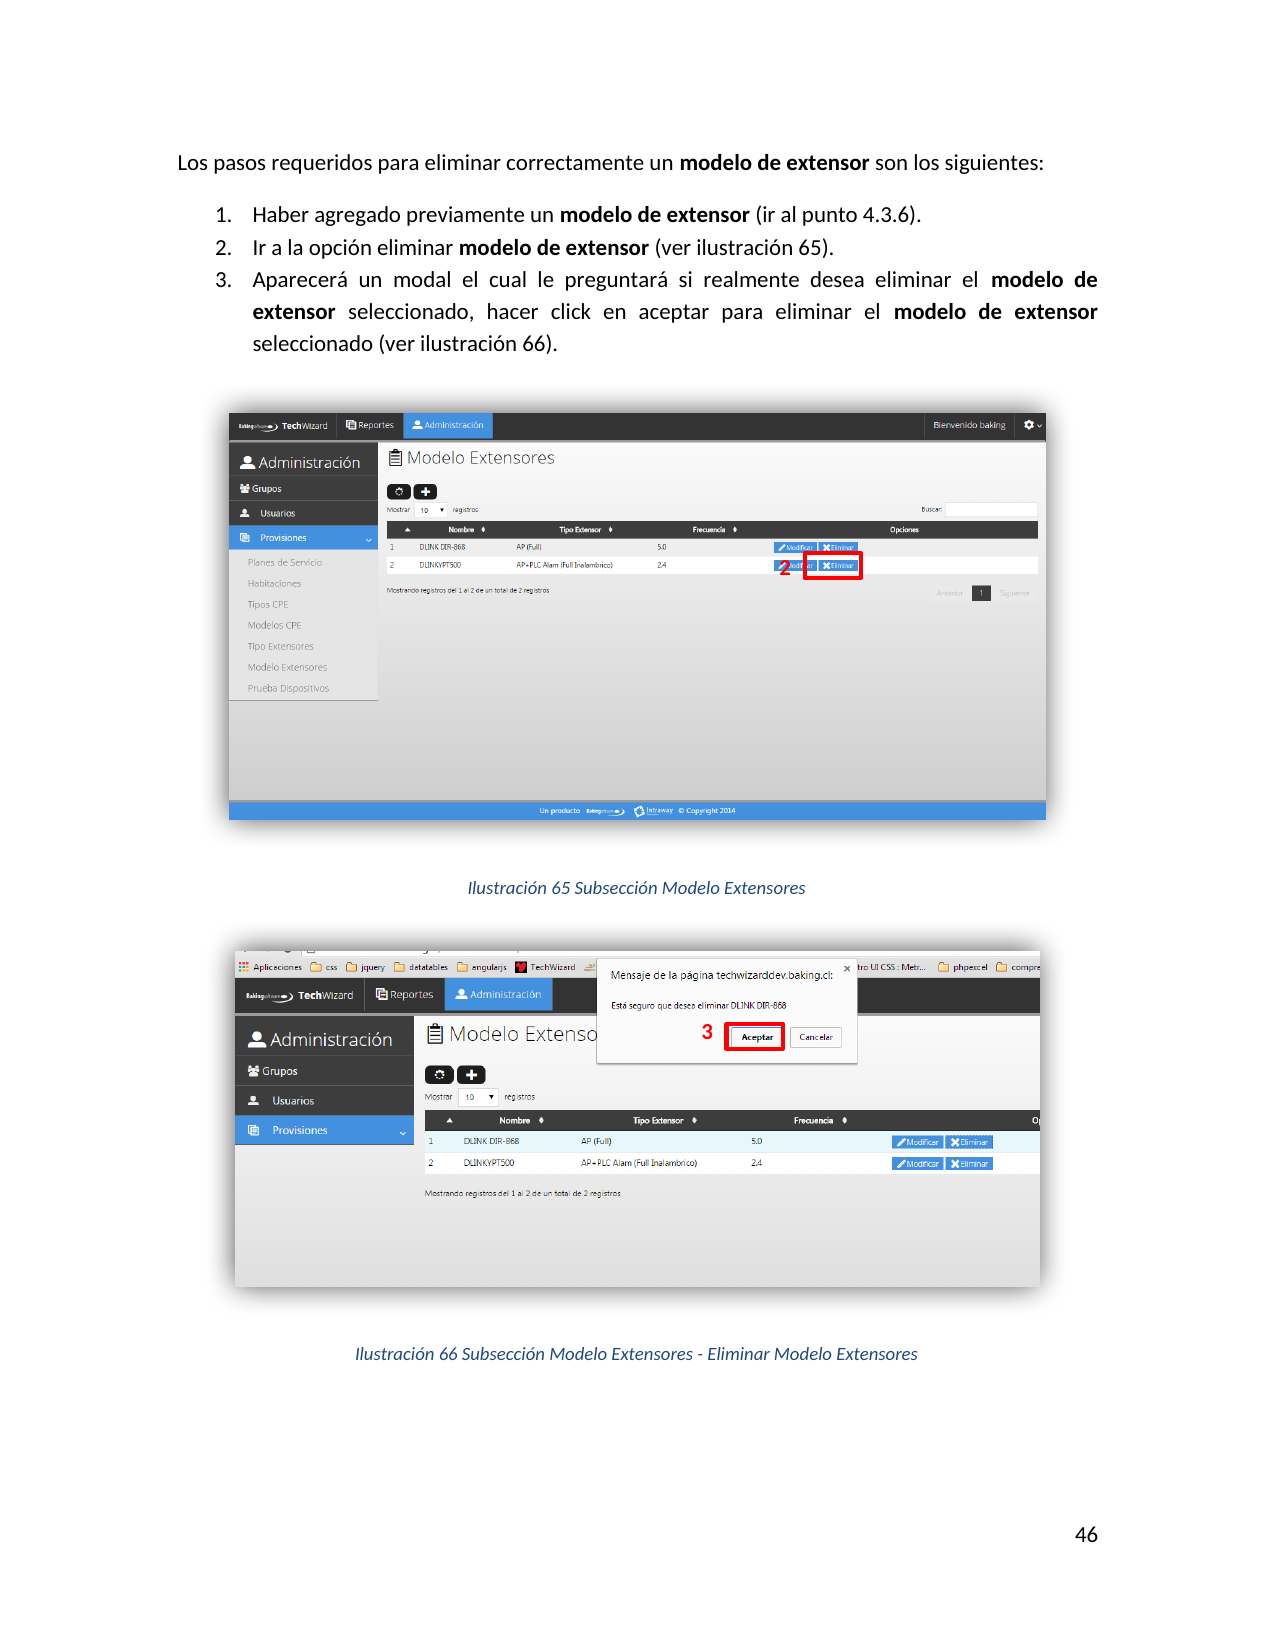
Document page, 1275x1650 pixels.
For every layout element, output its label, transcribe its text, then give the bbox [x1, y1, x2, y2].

list Haber agregado previamente un modelo de extensor (ir al punto 4.3.6). [215, 201, 1098, 229]
picture [229, 413, 1046, 820]
text Los pasos requeridos para eliminar correctamente un modelo de extensor son los siguientes: [177, 148, 1098, 176]
list Aparecerá un modal el cual le preguntará si realmente desea eliminar el modelo de extensor seleccionado, hacer click en aceptar para eliminar el modelo de extensor seleccionado (ver ilustración 66). [215, 265, 1098, 357]
list Ir a la opción eliminar modelo de extensor (ver ilustración 65). [215, 233, 1098, 261]
picture [235, 951, 1040, 1287]
